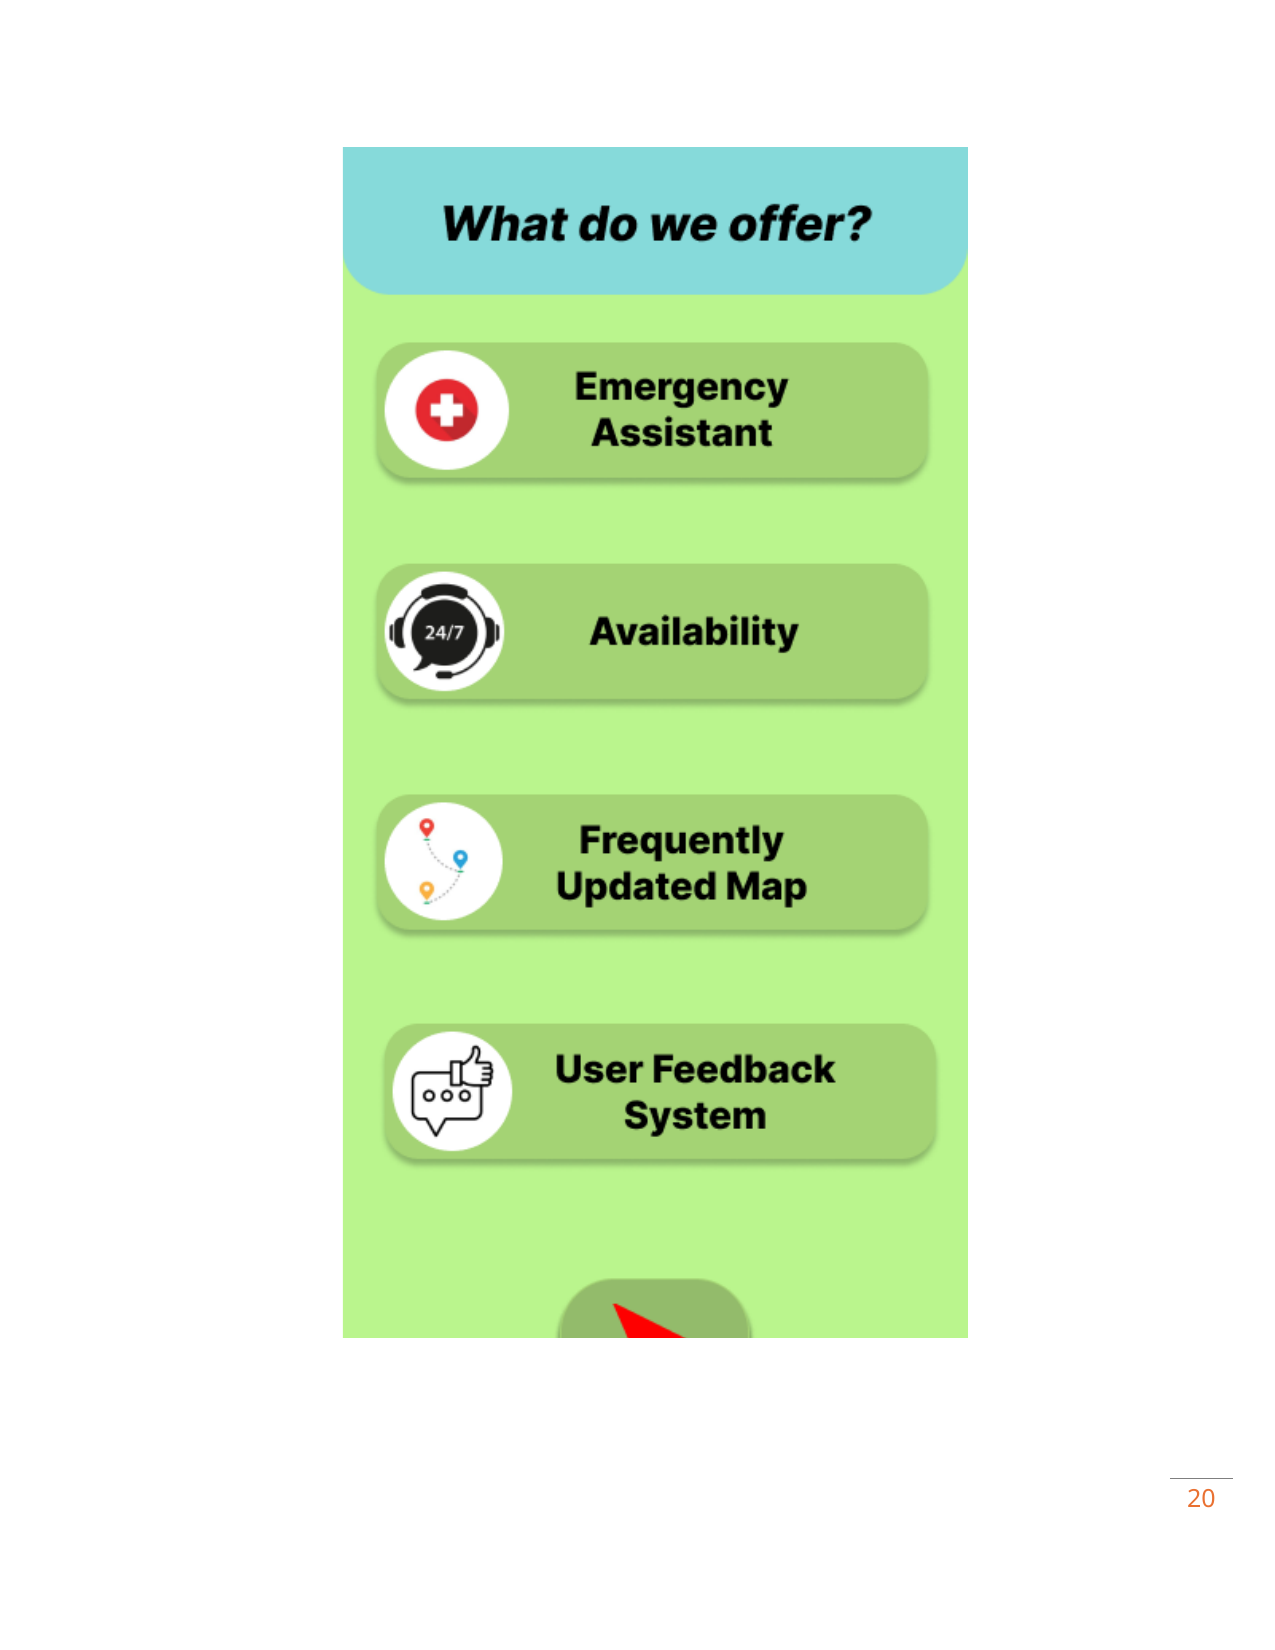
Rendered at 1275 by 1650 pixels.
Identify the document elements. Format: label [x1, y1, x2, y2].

picture [342, 147, 968, 1338]
